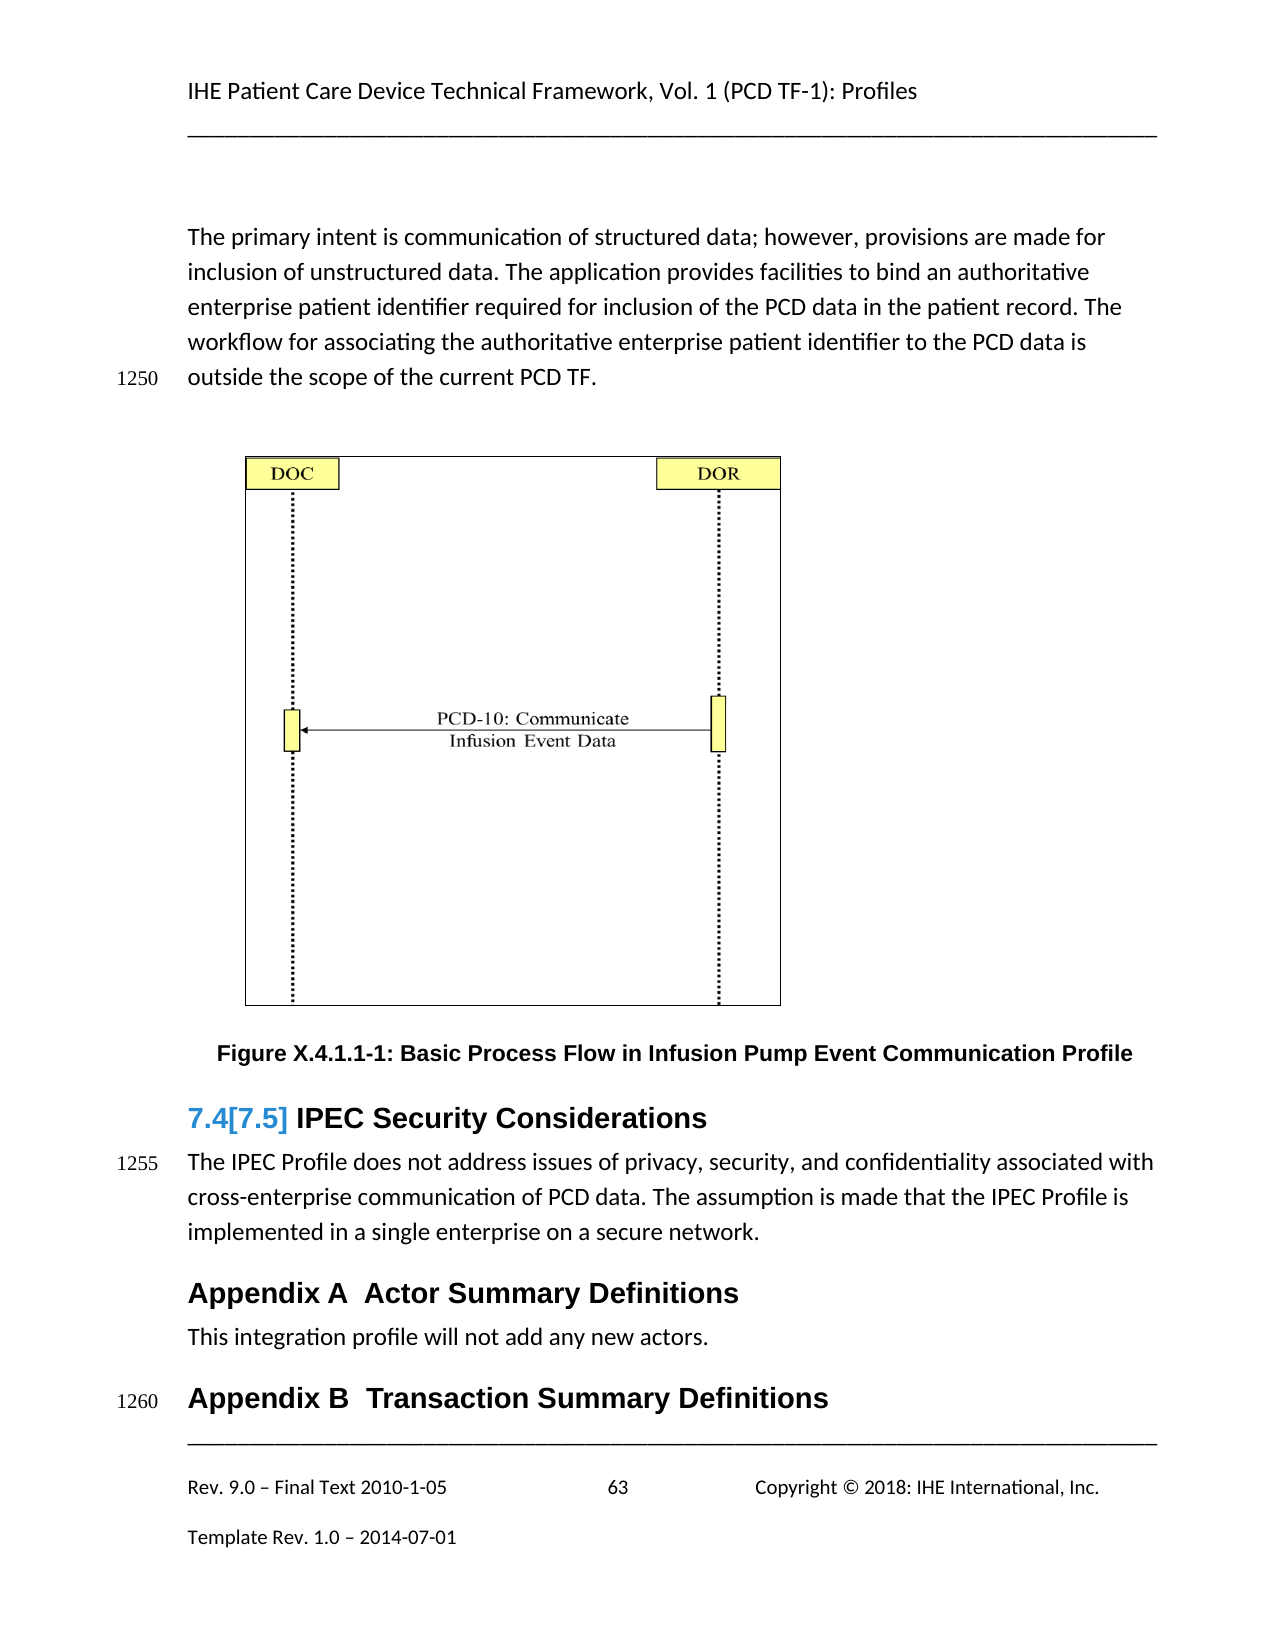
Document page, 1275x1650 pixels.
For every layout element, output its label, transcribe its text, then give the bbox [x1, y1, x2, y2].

text This integration profile will not add any new actors. [187, 1321, 1162, 1352]
text The IPEC Profile does not address issues of privacy, security, and confidentiality associated with cross-enterprise communication of PCD data. The assumption is made that the IPEC Profile is implemented in a single enterprise on a secure network. [187, 1146, 1162, 1247]
text The primary intent is communication of structured data; however, provisions are made for inclusion of unstructured data. The application provides facilities to bind an authoritative enterprise patient identifier required for inclusion of the PCD data in the patient record. The workflow for associating the authoritative enterprise patient identifier to the PCD data is outside the scope of the current PCD TF. [187, 221, 1162, 392]
subtitle Actor Summary Definitions [187, 1276, 1162, 1310]
picture [246, 457, 780, 1005]
subtitle Transaction Summary Definitions [187, 1381, 1162, 1415]
title Figure X.4.1.1-1: Basic Process Flow in Infusion Pump Event Communication Profile [187, 1040, 1162, 1066]
subtitle IPEC Security Considerations [187, 1102, 1162, 1135]
